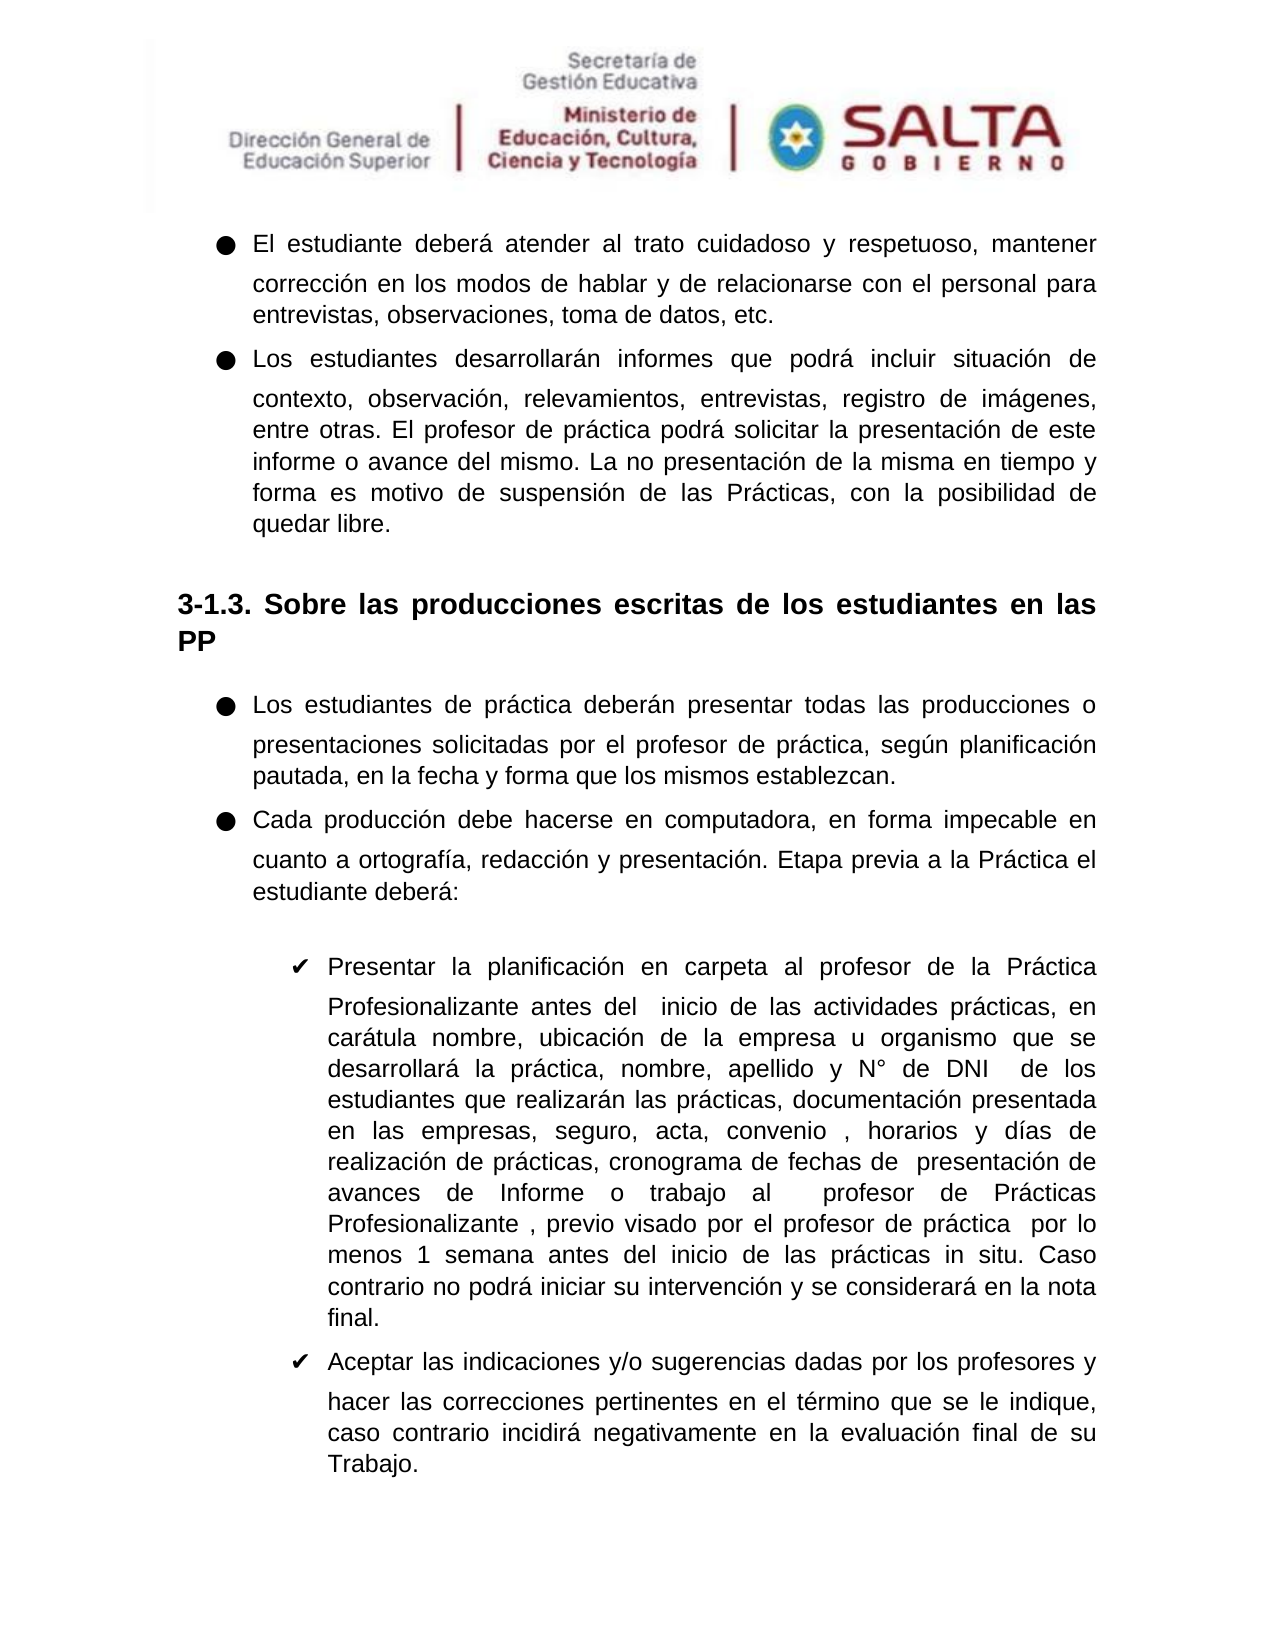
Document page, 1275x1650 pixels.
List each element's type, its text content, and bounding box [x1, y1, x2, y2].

picture [102, 39, 1212, 213]
list El estudiante deberá atender al trato cuidadoso y respetuoso, mantener corrección en los modos de hablar y de relacionarse con el personal para entrevistas, observaciones, toma de datos, etc. [215, 148, 1098, 329]
list Los estudiantes desarrollarán informes que podrá incluir situación de contexto, observación, relevamientos, entrevistas, registro de imágenes, entre otras. El profesor de práctica podrá solicitar la presentación de este informe o avance del mismo. La no presentación de la misma en tiempo y forma es motivo de suspensión de las Prácticas, con la posibilidad de quedar libre. [215, 331, 1098, 537]
list Aceptar las indicaciones y/o sugerencias dadas por los profesores y hacer las correcciones pertinentes en el término que se le indique, caso contrario incidirá negativamente en la evaluación final de su Trabajo. [290, 1334, 1098, 1478]
list Presentar la planificación en carpeta al profesor de la Práctica Profesionalizante antes del inicio de las actividades prácticas, en carátula nombre, ubicación de la empresa u organismo que se desarrollará la práctica, nombre, apellido y N° de DNI de los estudiantes que realizarán las prácticas, documentación presentada en las empresas, seguro, acta, convenio , horarios y días de realización de prácticas, cronograma de fechas de presentación de avances de Informe o trabajo al profesor de Prácticas Profesionalizante , previo visado por el profesor de práctica por lo menos 1 semana antes del inicio de las prácticas in situ. Caso contrario no podrá iniciar su intervención y se considerará en la nota final. [290, 939, 1098, 1331]
text 3-1.3. Sobre las producciones escritas de los estudiantes en las PP [177, 587, 1098, 657]
list Los estudiantes de práctica deberán presentar todas las producciones o presentaciones solicitadas por el profesor de práctica, según planificación pautada, en la fecha y forma que los mismos establezcan. [215, 676, 1098, 790]
list Cada producción debe hacerse en computadora, en forma impecable en cuanto a ortografía, redacción y presentación. Etapa previa a la Práctica el estudiante deberá: [215, 792, 1098, 905]
